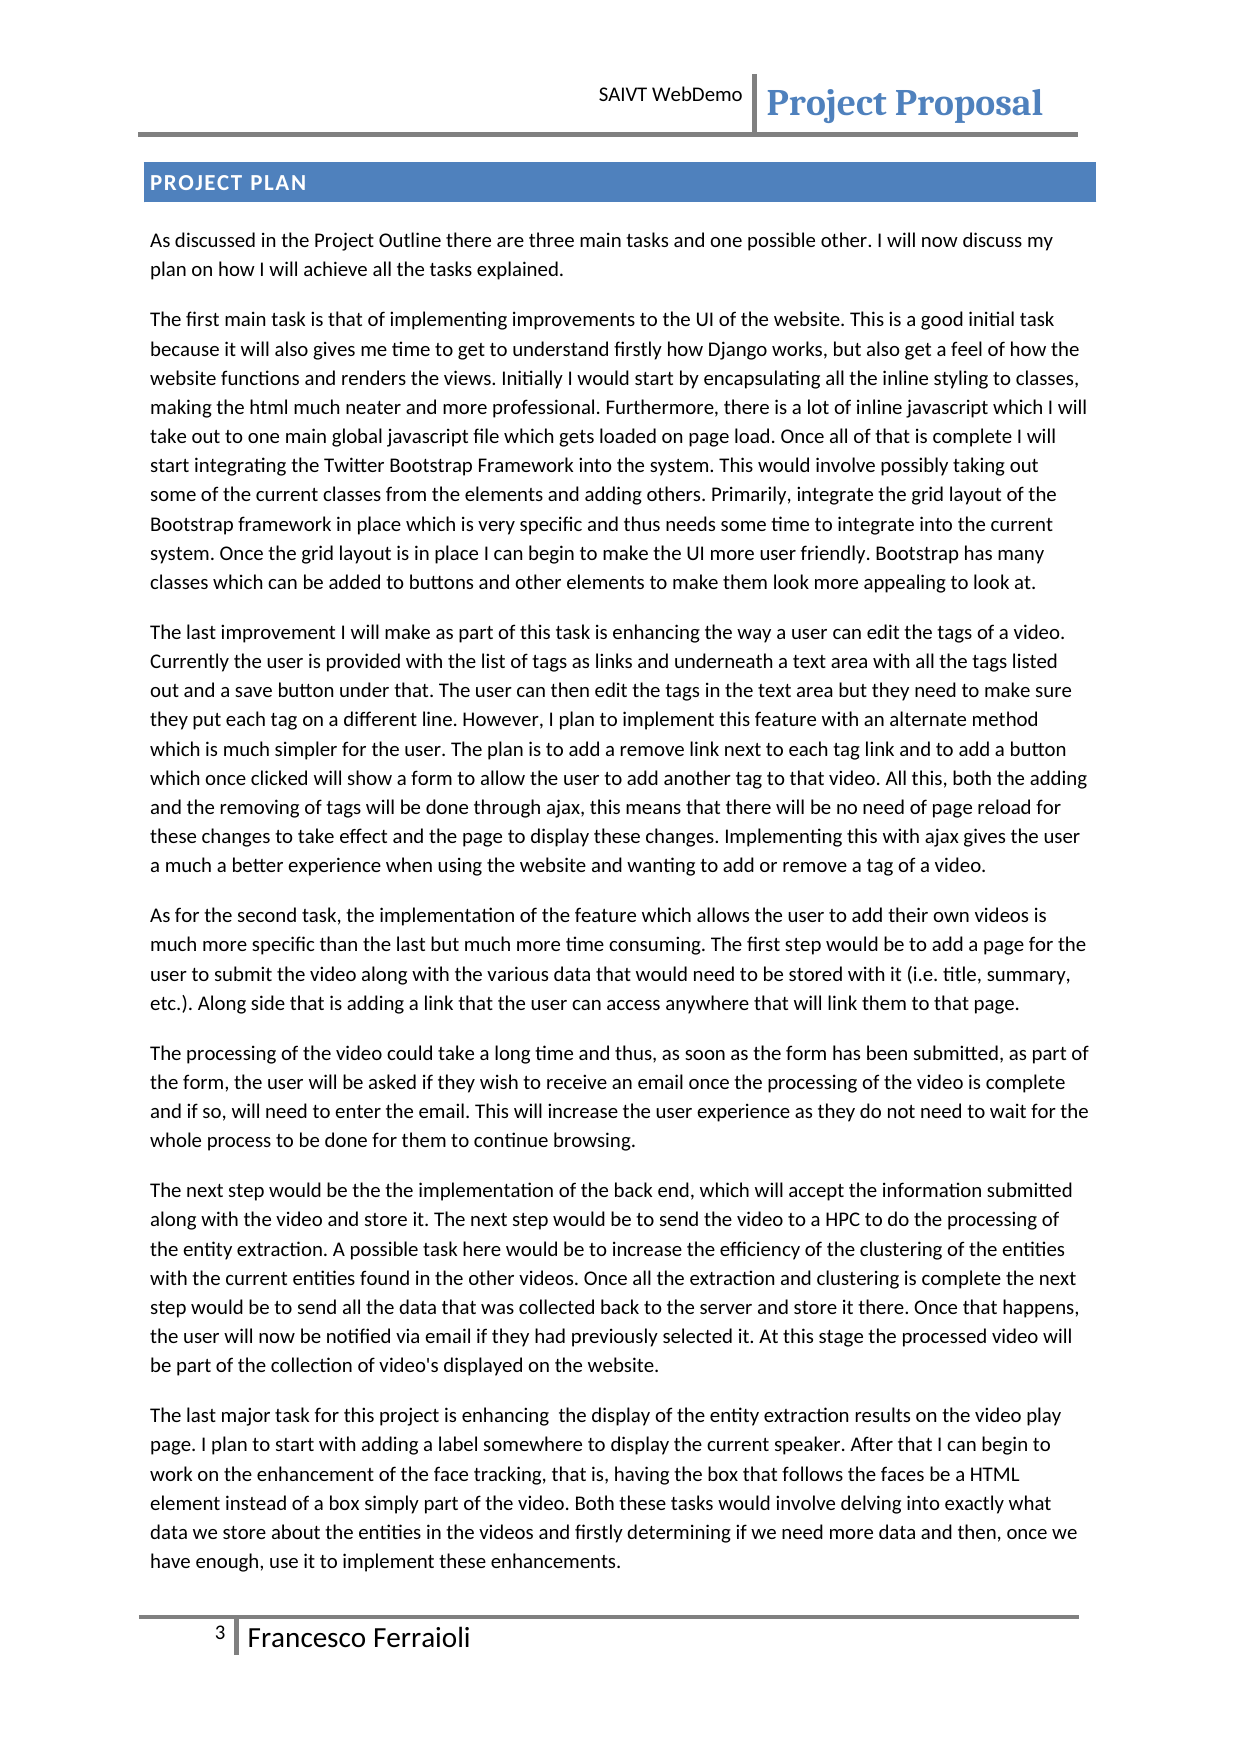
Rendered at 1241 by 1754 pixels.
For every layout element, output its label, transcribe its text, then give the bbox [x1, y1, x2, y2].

text The processing of the video could take a long time and thus, as soon as the form has been submitted, as part of the form, the user will be asked if they wish to receive an email once the processing of the video is complete and if so, will need to enter the email. This will increase the user experience as they do not need to wait for the whole process to be done for them to continue browsing. [150, 1040, 1090, 1153]
subtitle PROJECT PLAN [150, 168, 1090, 196]
text As discussed in the Project Outline there are three main tasks and one possible other. I will now discuss my plan on how I will achieve all the tasks explained. [150, 227, 1090, 282]
text The next step would be the the implementation of the back end, which will accept the information submitted along with the video and store it. The next step would be to send the video to a HPC to do the processing of the entity extraction. A possible task here would be to increase the efficiency of the clustering of the entities with the current entities found in the other videos. Once all the extraction and clustering is complete the next step would be to send all the data that was collected back to the server and store it there. Once that happens, the user will now be notified via email if they had previously selected it. At this stage the processed video will be part of the collection of video's displayed on the website. [150, 1177, 1090, 1378]
text The first main task is that of implementing improvements to the UI of the website. This is a good initial task because it will also gives me time to get to understand firstly how Django works, but also get a feel of how the website functions and renders the views. Initially I would start by encapsulating all the inline styling to classes, making the html much neater and more professional. Furthermore, there is a lot of inline javascript which I will take out to one main global javascript file which gets loaded on page load. Once all of that is complete I will start integrating the Twitter Bootstrap Framework into the system. This would involve possibly taking out some of the current classes from the elements and adding others. Primarily, integrate the grid layout of the Bootstrap framework in place which is very specific and thus needs some time to integrate into the current system. Once the grid layout is in place I can begin to make the UI more user friendly. Bootstrap has many classes which can be added to buttons and other elements to make them look more appealing to look at. [150, 307, 1090, 594]
text The last improvement I will make as part of this task is enhancing the way a user can edit the tags of a video. Currently the user is provided with the list of tags as links and underneath a text area with all the tags listed out and a save button under that. The user can then edit the tags in the text area but they need to make sure they put each tag on a different line. However, I plan to implement this feature with an alternate method which is much simpler for the user. The plan is to add a remove link next to each tag link and to add a button which once clicked will show a form to allow the user to add another tag to that video. All this, both the adding and the removing of tags will be done through ajax, this means that there will be no need of page reload for these changes to take effect and the page to display these changes. Implementing this with ajax gives the user a much a better experience when using the website and wanting to add or remove a tag of a video. [150, 619, 1090, 878]
text As for the second task, the implementation of the feature which allows the user to add their own videos is much more specific than the last but much more time consuming. The first step would be to add a page for the user to submit the video along with the various data that would need to be stored with it (i.e. title, summary, etc.). Along side that is adding a link that the user can access anywhere that will link them to that page. [150, 902, 1090, 1015]
text The last major task for this project is enhancing the display of the entity extraction results on the video play page. I plan to start with adding a label somewhere to display the current speaker. After that I can begin to work on the enhancement of the face tracking, that is, having the box that follows the faces be a HTML element instead of a box simply part of the video. Both these tasks would involve delving into exactly what data we store about the entities in the videos and firstly determining if we need more data and then, once we have enough, use it to implement these enhancements. [150, 1402, 1090, 1574]
